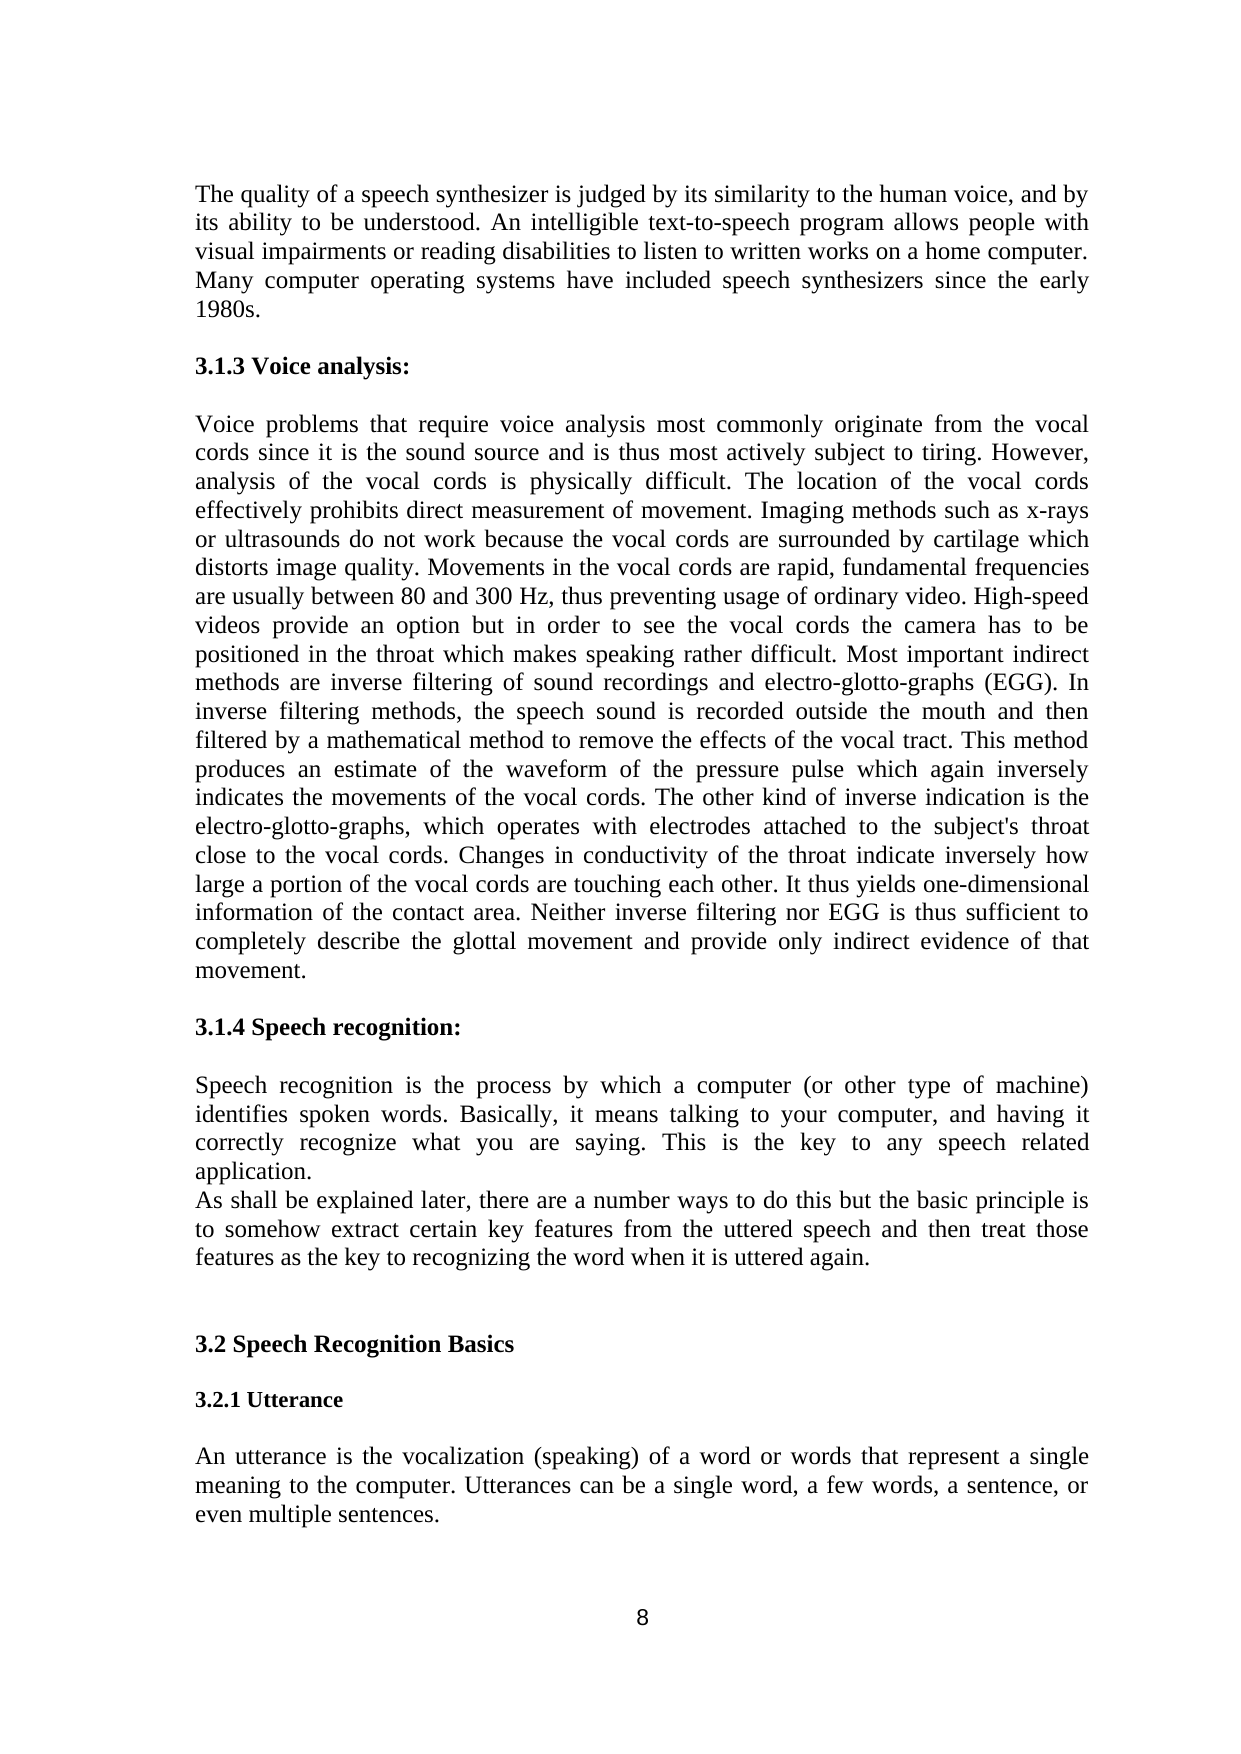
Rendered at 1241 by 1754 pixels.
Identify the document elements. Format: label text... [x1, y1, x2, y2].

text Voice problems that require voice analysis most commonly originate from the vocal cords since it is the sound source and is thus most actively subject to tiring. However, analysis of the vocal cords is physically difficult. The location of the vocal cords effectively prohibits direct measurement of movement. Imaging methods such as x-rays or ultrasounds do not work because the vocal cords are surrounded by cartilage which distorts image quality. Movements in the vocal cords are rapid, fundamental frequencies are usually between 80 and 300 Hz, thus preventing usage of ordinary video. High-speed videos provide an option but in order to see the vocal cords the camera has to be positioned in the throat which makes speaking rather difficult. Most important indirect methods are inverse filtering of sound recordings and electro-glotto-graphs (EGG). In inverse filtering methods, the speech sound is recorded outside the mouth and then filtered by a mathematical method to remove the effects of the vocal tract. This method produces an estimate of the waveform of the pressure pulse which again inversely indicates the movements of the vocal cords. The other kind of inverse indication is the electro-glotto-graphs, which operates with electrodes attached to the subject's throat close to the vocal cords. Changes in conductivity of the throat indicate inversely how large a portion of the vocal cords are touching each other. It thus yields one-dimensional information of the contact area. Neither inverse filtering nor EGG is thus sufficient to completely describe the glottal movement and provide only indirect evidence of that movement. [195, 409, 1090, 984]
text An utterance is the vocalization (speaking) of a word or words that represent a single meaning to the computer. Utterances can be a single word, a few words, a sentence, or even multiple sentences. [195, 1441, 1090, 1528]
text 3.2 Speech Recognition Basics [195, 1329, 1090, 1357]
text 3.1.3 Voice analysis: [195, 351, 1090, 380]
text Speech recognition is the process by which a computer (or other type of machine) identifies spoken words. Basically, it means talking to your computer, and having it correctly recognize what you are saying. This is the key to any speech related application. [195, 1070, 1090, 1185]
text 3.1.4 Speech recognition: [195, 1012, 1090, 1041]
text The quality of a speech synthesizer is judged by its similarity to the human voice, and by its ability to be understood. An intelligible text-to-speech program allows people with visual impairments or reading disabilities to listen to written works on a home computer. Many computer operating systems have included speech synthesizers since the early 1980s. [195, 179, 1090, 322]
text 3.2.1 Utterance [195, 1386, 1090, 1413]
text As shall be explained later, there are a number ways to do this but the basic principle is to somehow extract certain key features from the uttered speech and then treat those features as the key to recognizing the word when it is uttered again. [195, 1185, 1090, 1271]
